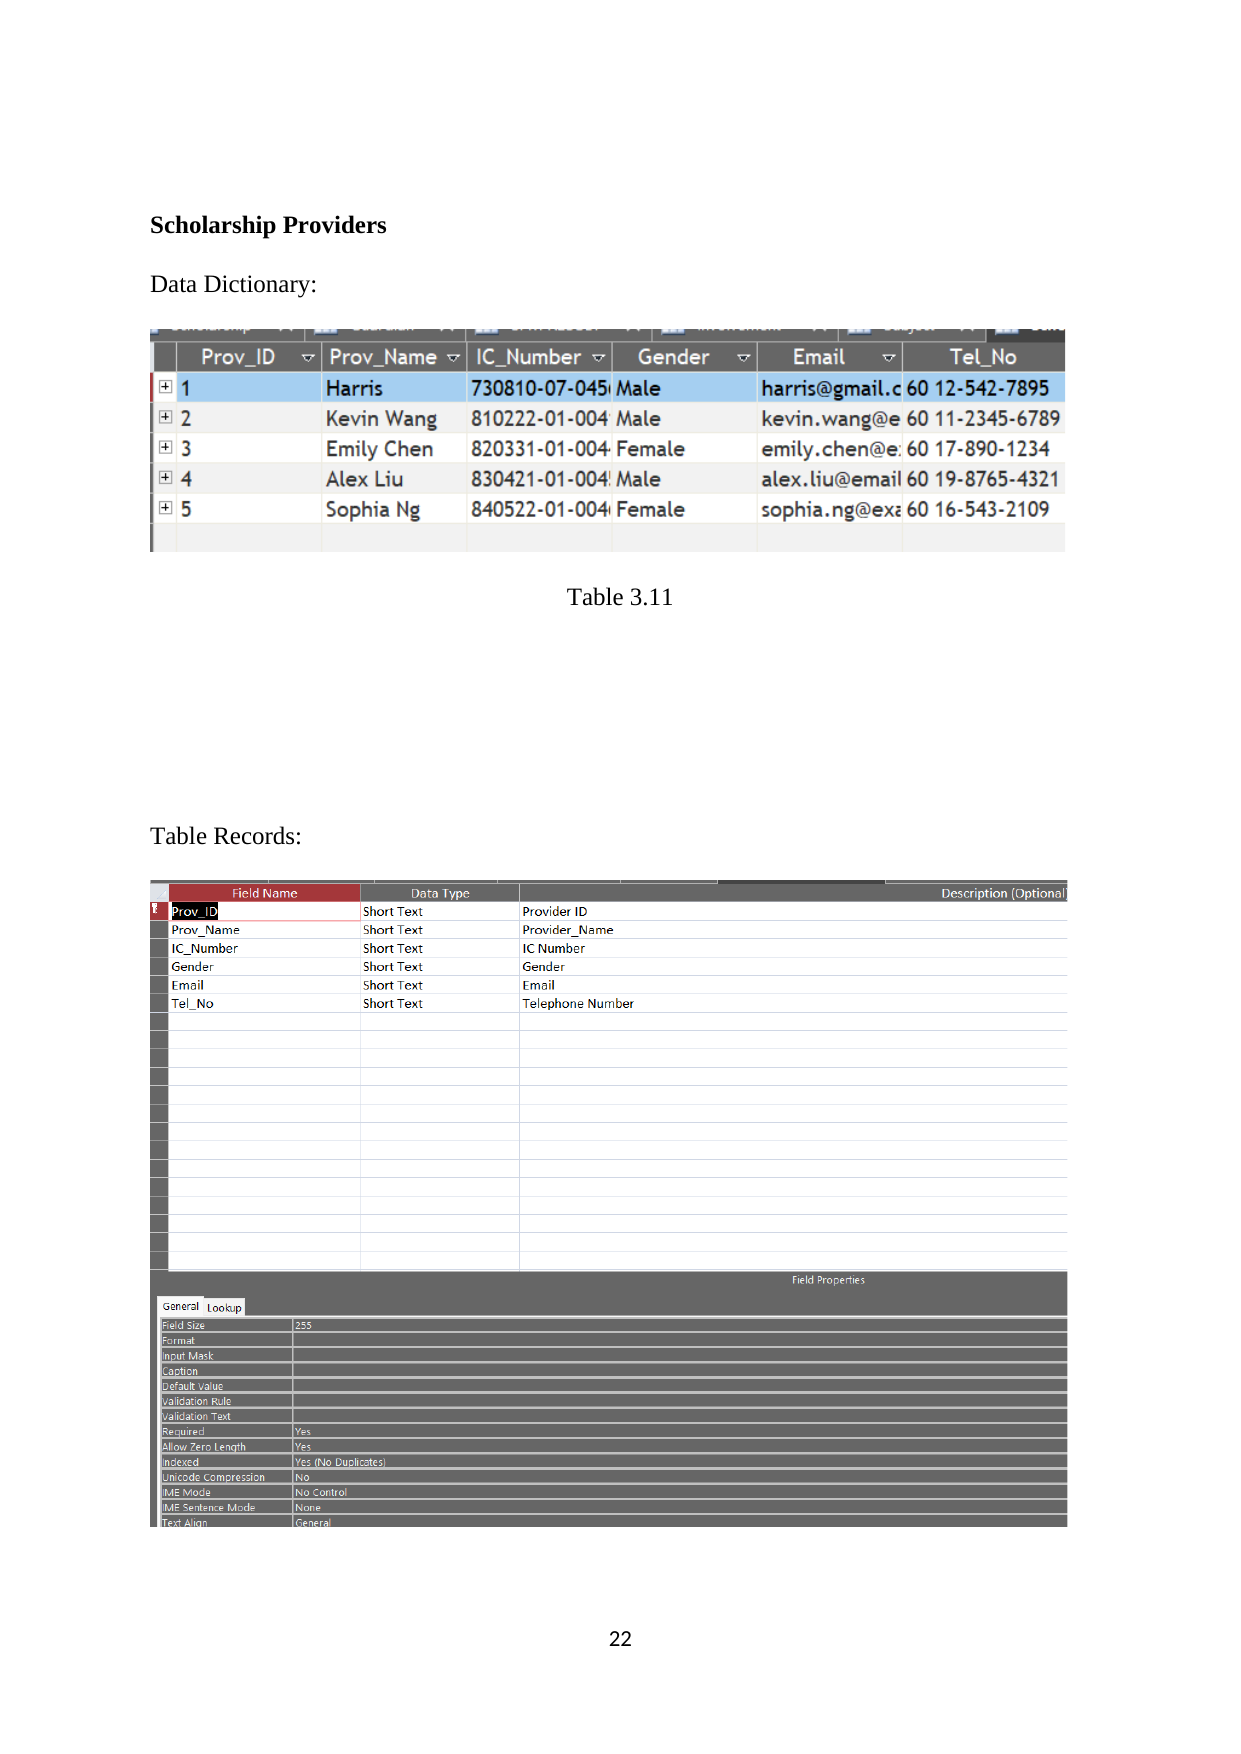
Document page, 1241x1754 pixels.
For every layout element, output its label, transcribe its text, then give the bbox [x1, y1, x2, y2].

picture [150, 880, 1068, 1527]
text Scholarship Providers [150, 210, 1090, 238]
text Table 3.11 [150, 582, 1090, 611]
picture [150, 329, 1066, 552]
text Data Dictionary: [150, 269, 1090, 298]
text Table Records: [150, 821, 1090, 850]
